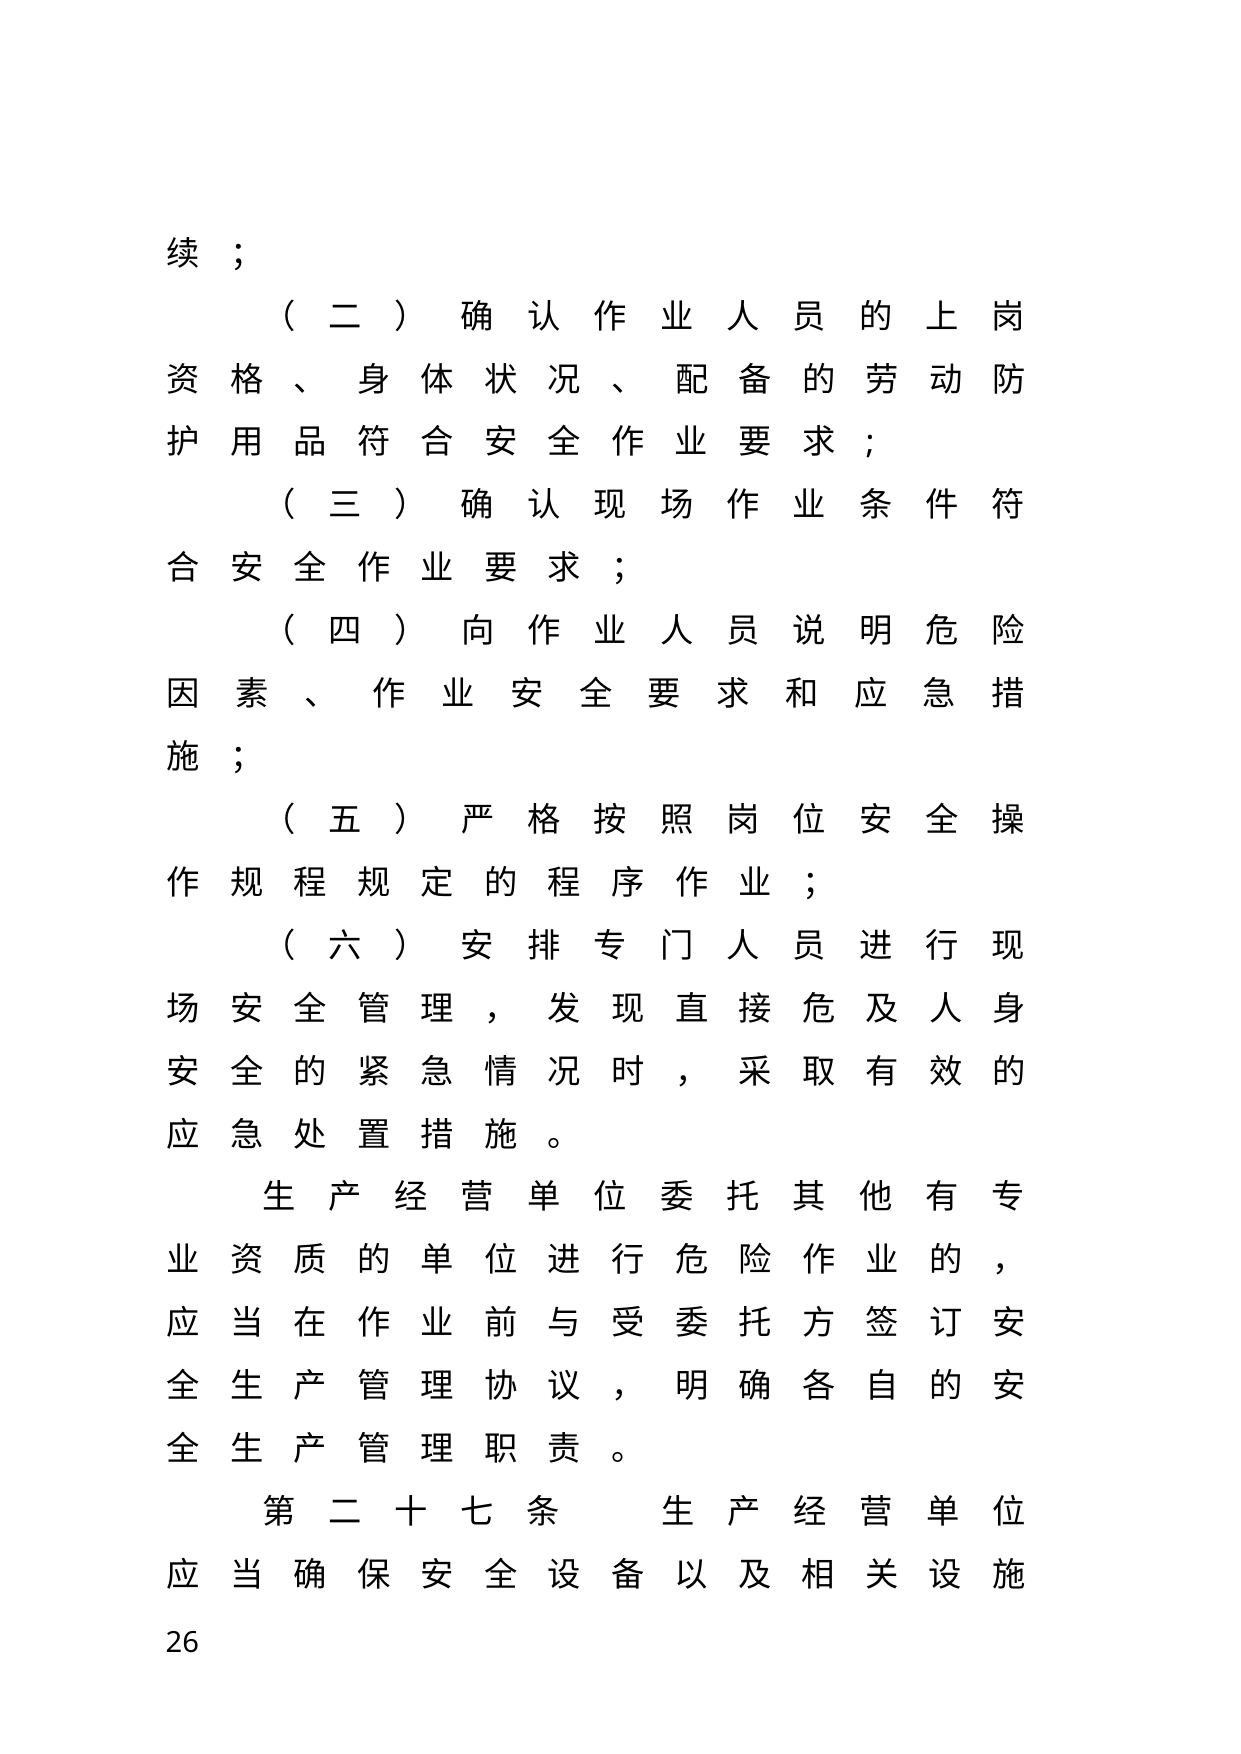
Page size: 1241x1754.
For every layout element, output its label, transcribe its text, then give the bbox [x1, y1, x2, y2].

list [166, 219, 1056, 282]
list （二）确认作业人员的上岗资格、身体状况、配备的劳动防护用品符合安全作业要求; [166, 282, 1056, 471]
list （四）向作业人员说明危险因素、作业安全要求和应急措施； [166, 597, 1056, 785]
list 生产经营单位委托其他有专业资质的单位进行危险作业的，应当在作业前与受委托方签订安全生产管理协议，明确各自的安全生产管理职责。 [166, 1163, 1056, 1477]
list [166, 1477, 1056, 1603]
list （三）确认现场作业条件符合安全作业要求； [166, 471, 1056, 597]
list （五）严格按照岗位安全操作规程规定的程序作业； [166, 785, 1056, 911]
list （六）安排专门人员进行现场安全管理，发现直接危及人身安全的紧急情况时，采取有效的应急处置措施。 [166, 911, 1056, 1163]
